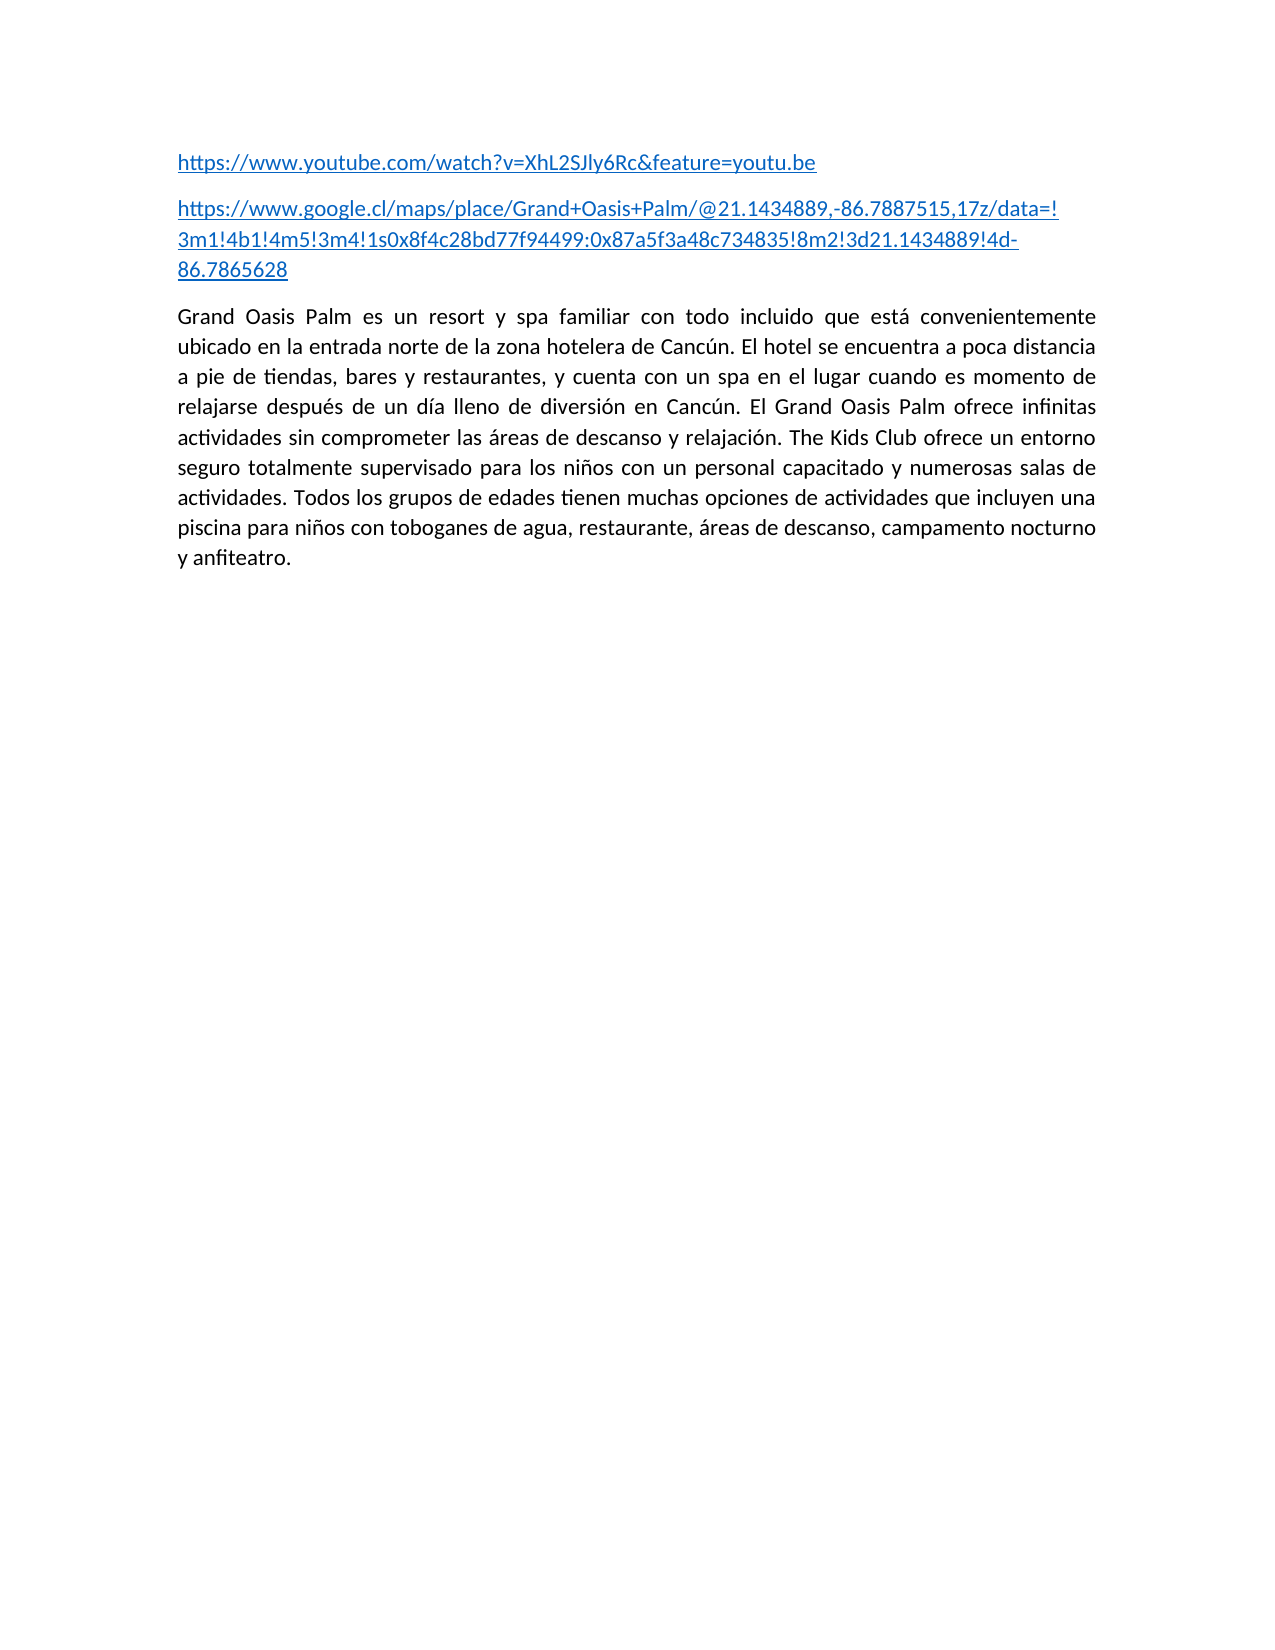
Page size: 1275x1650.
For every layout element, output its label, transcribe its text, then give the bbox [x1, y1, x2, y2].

text Grand Oasis Palm es un resort y spa familiar con todo incluido que está convenientemente ubicado en la entrada norte de la zona hotelera de Cancún. El hotel se encuentra a poca distancia a pie de tiendas, bares y restaurantes, y cuenta con un spa en el lugar cuando es momento de relajarse después de un día lleno de diversión en Cancún. El Grand Oasis Palm ofrece infinitas actividades sin comprometer las áreas de descanso y relajación. The Kids Club ofrece un entorno seguro totalmente supervisado para los niños con un personal capacitado y numerosas salas de actividades. Todos los grupos de edades tienen muchas opciones de actividades que incluyen una piscina para niños con toboganes de agua, restaurante, áreas de descanso, campamento nocturno y anfiteatro. [177, 302, 1098, 571]
text https://www.google.cl/maps/place/Grand+Oasis+Palm/@21.1434889,-86.7887515,17z/data=!3m1!4b1!4m5!3m4!1s0x8f4c28bd77f94499:0x87a5f3a48c734835!8m2!3d21.1434889!4d-86.7865628 [177, 194, 1098, 283]
text https://www.youtube.com/watch?v=XhL2SJly6Rc&feature=youtu.be [177, 148, 1098, 176]
